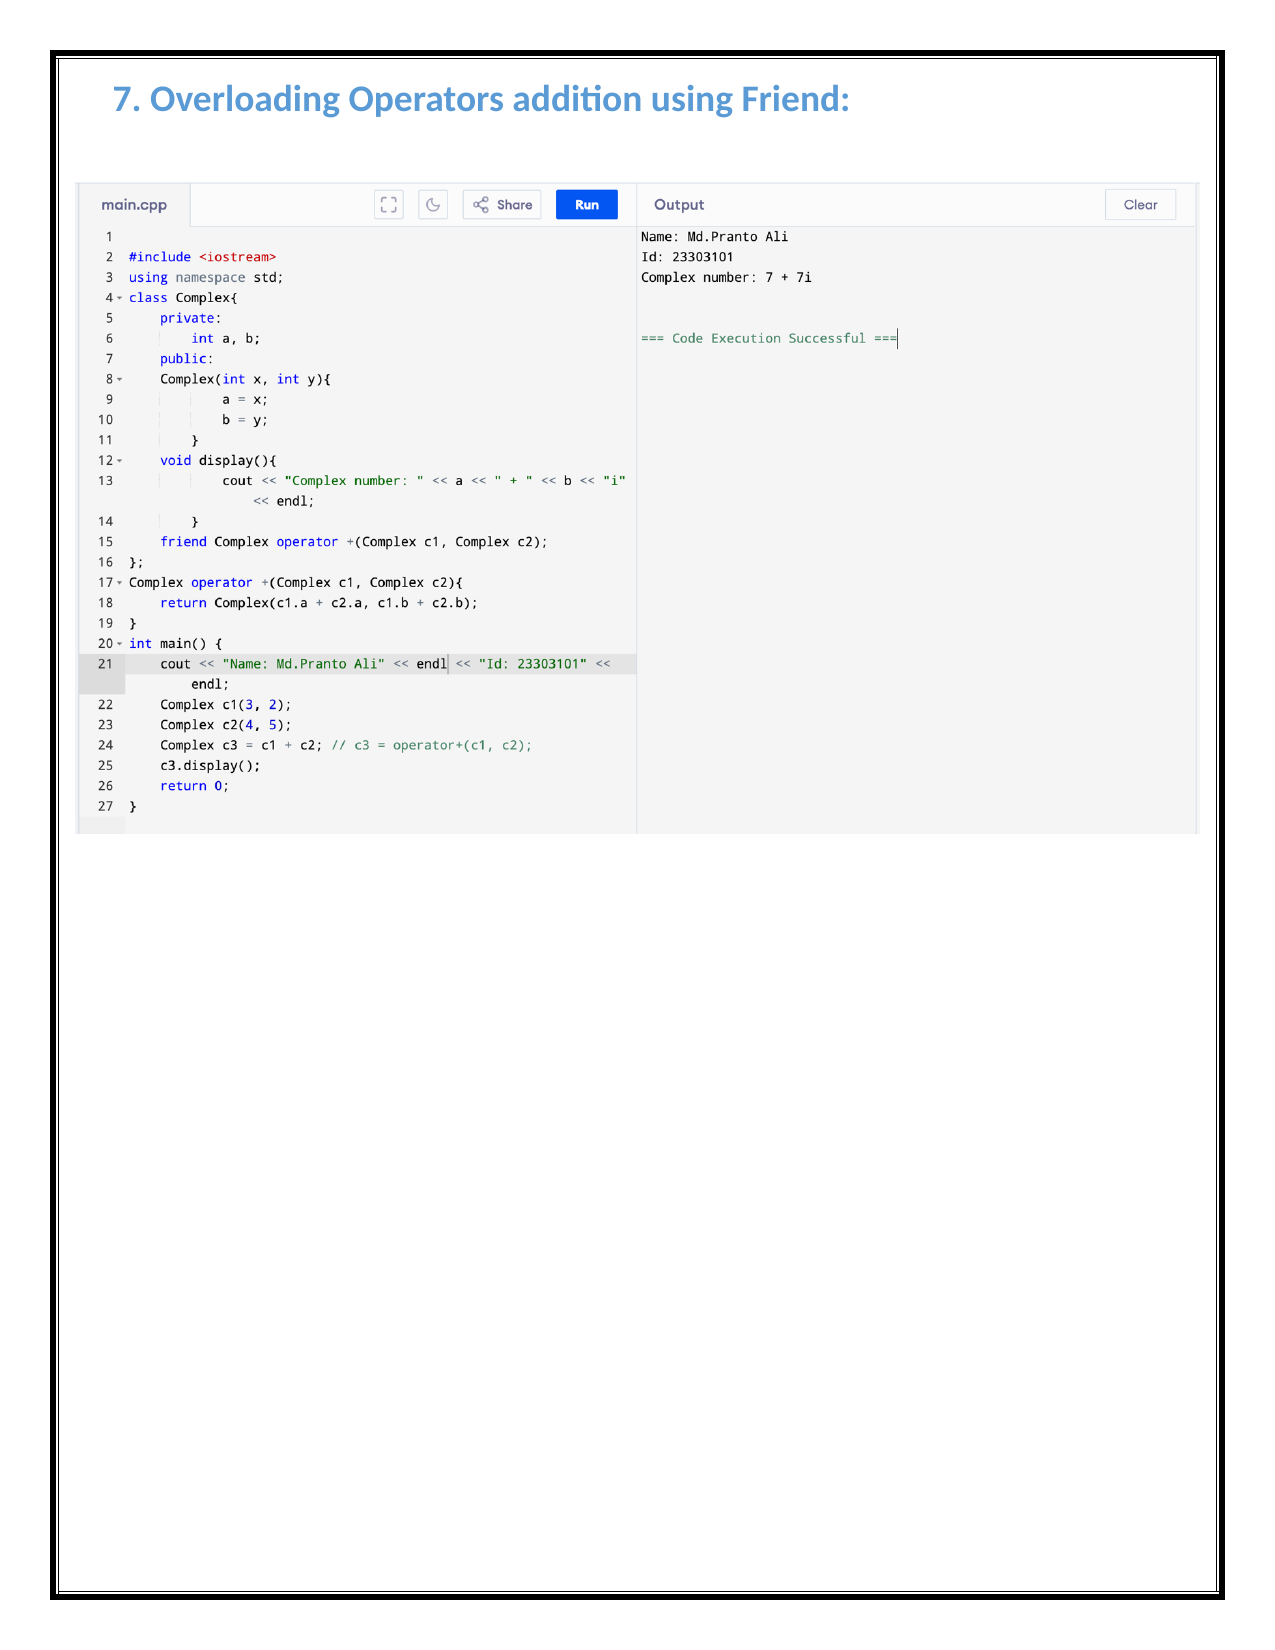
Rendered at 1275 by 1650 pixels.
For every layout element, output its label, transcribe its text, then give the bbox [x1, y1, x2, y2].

list Overloading Operators addition using Friend: [112, 75, 1200, 121]
picture [75, 181, 1200, 834]
